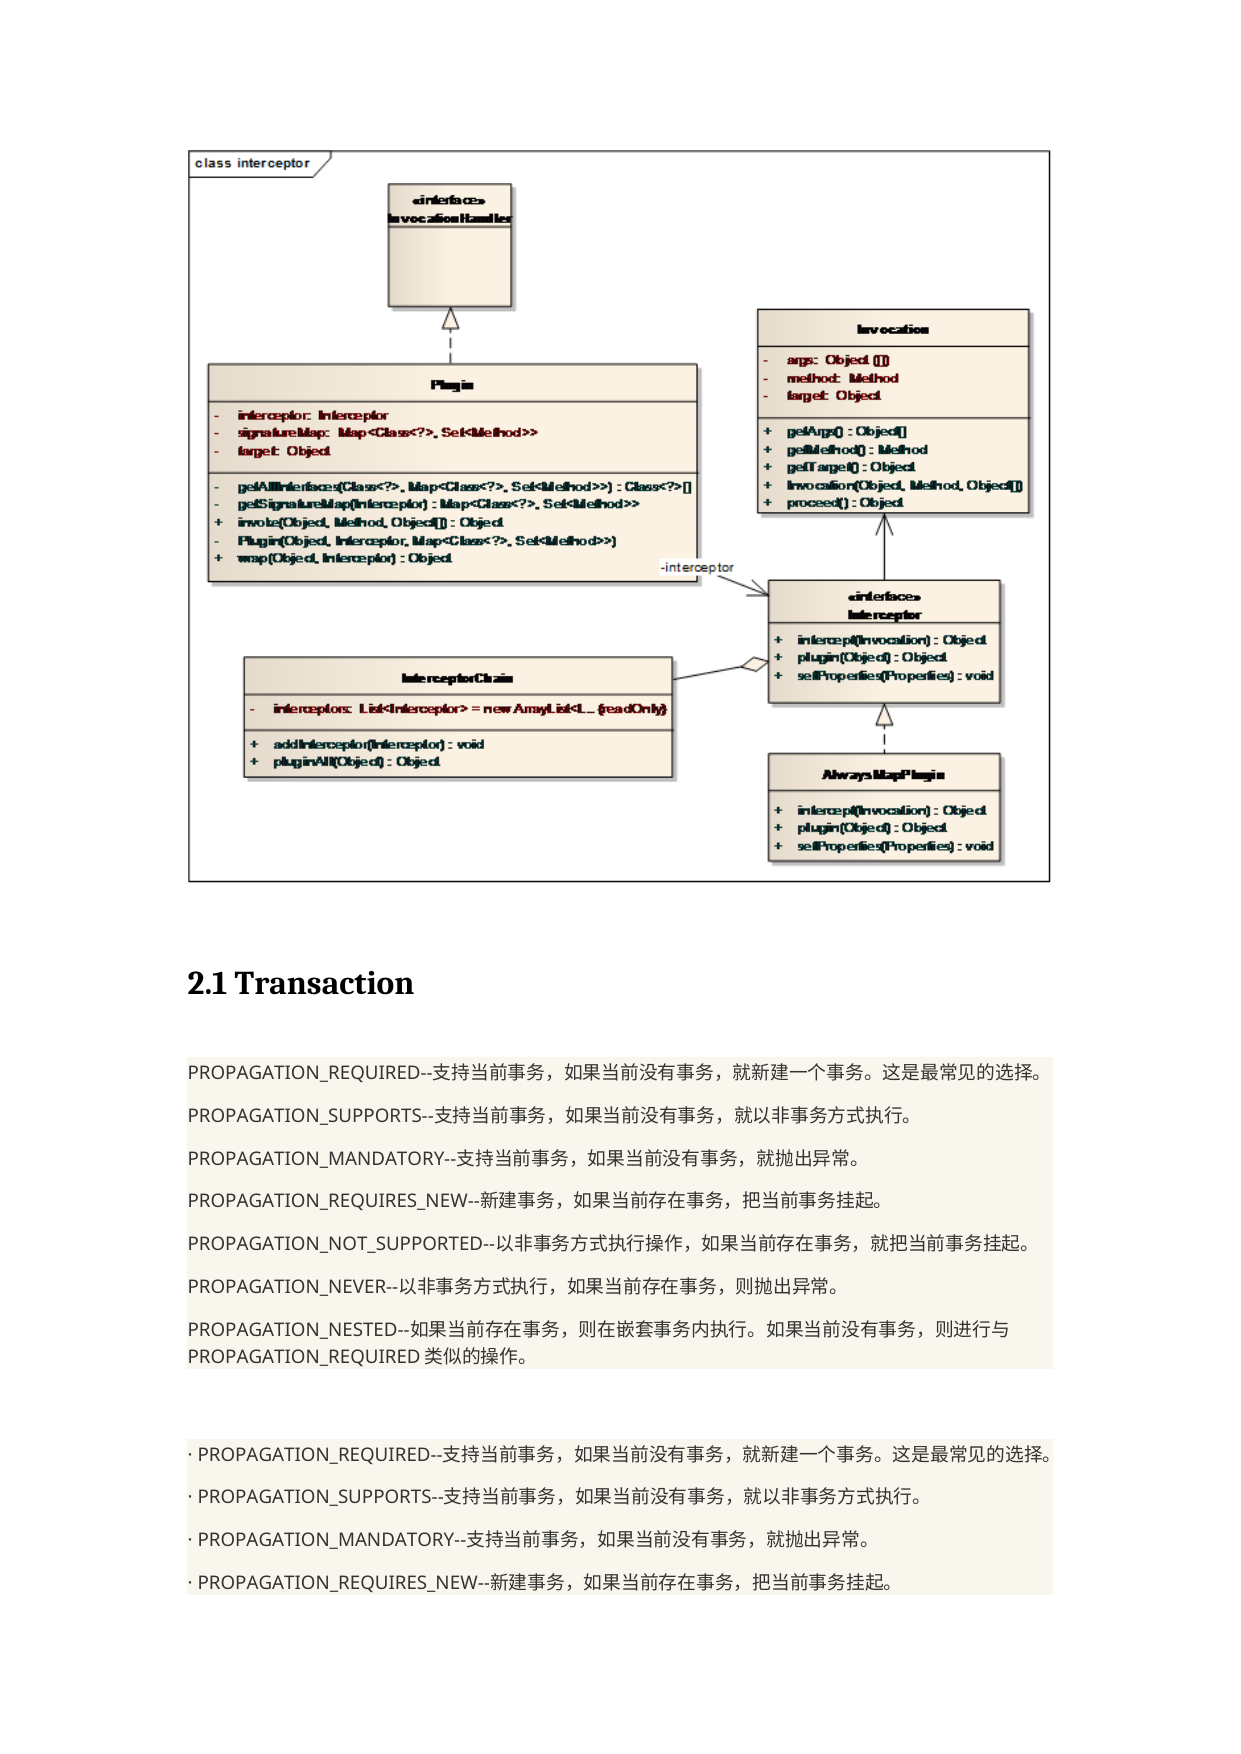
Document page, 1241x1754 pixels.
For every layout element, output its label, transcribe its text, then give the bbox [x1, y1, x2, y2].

text PROPAGATION_MANDATORY--支持当前事务，如果当前没有事务，就抛出异常。 [187, 1143, 1053, 1170]
text · PROPAGATION_SUPPORTS--支持当前事务，如果当前没有事务，就以非事务方式执行。 [187, 1482, 1053, 1509]
text PROPAGATION_NOT_SUPPORTED--以非事务方式执行操作，如果当前存在事务，就把当前事务挂起。 [187, 1229, 1053, 1256]
text PROPAGATION_REQUIRES_NEW--新建事务，如果当前存在事务，把当前事务挂起。 [187, 1186, 1053, 1213]
text PROPAGATION_SUPPORTS--支持当前事务，如果当前没有事务，就以非事务方式执行。 [187, 1100, 1053, 1127]
text PROPAGATION_NESTED--如果当前存在事务，则在嵌套事务内执行。如果当前没有事务，则进行与PROPAGATION_REQUIRED类似的操作。 [187, 1314, 1053, 1369]
picture [187, 150, 1053, 885]
text · PROPAGATION_MANDATORY--支持当前事务，如果当前没有事务，就抛出异常。 [187, 1525, 1053, 1552]
text · PROPAGATION_REQUIRES_NEW--新建事务，如果当前存在事务，把当前事务挂起。 [187, 1568, 1053, 1595]
text PROPAGATION_NEVER--以非事务方式执行，如果当前存在事务，则抛出异常。 [187, 1272, 1053, 1299]
subtitle 2.1 Transaction [187, 964, 1053, 1002]
text PROPAGATION_REQUIRED--支持当前事务，如果当前没有事务，就新建一个事务。这是最常见的选择。 [187, 1057, 1053, 1085]
text · PROPAGATION_REQUIRED--支持当前事务，如果当前没有事务，就新建一个事务。这是最常见的选择。 [187, 1439, 1053, 1467]
